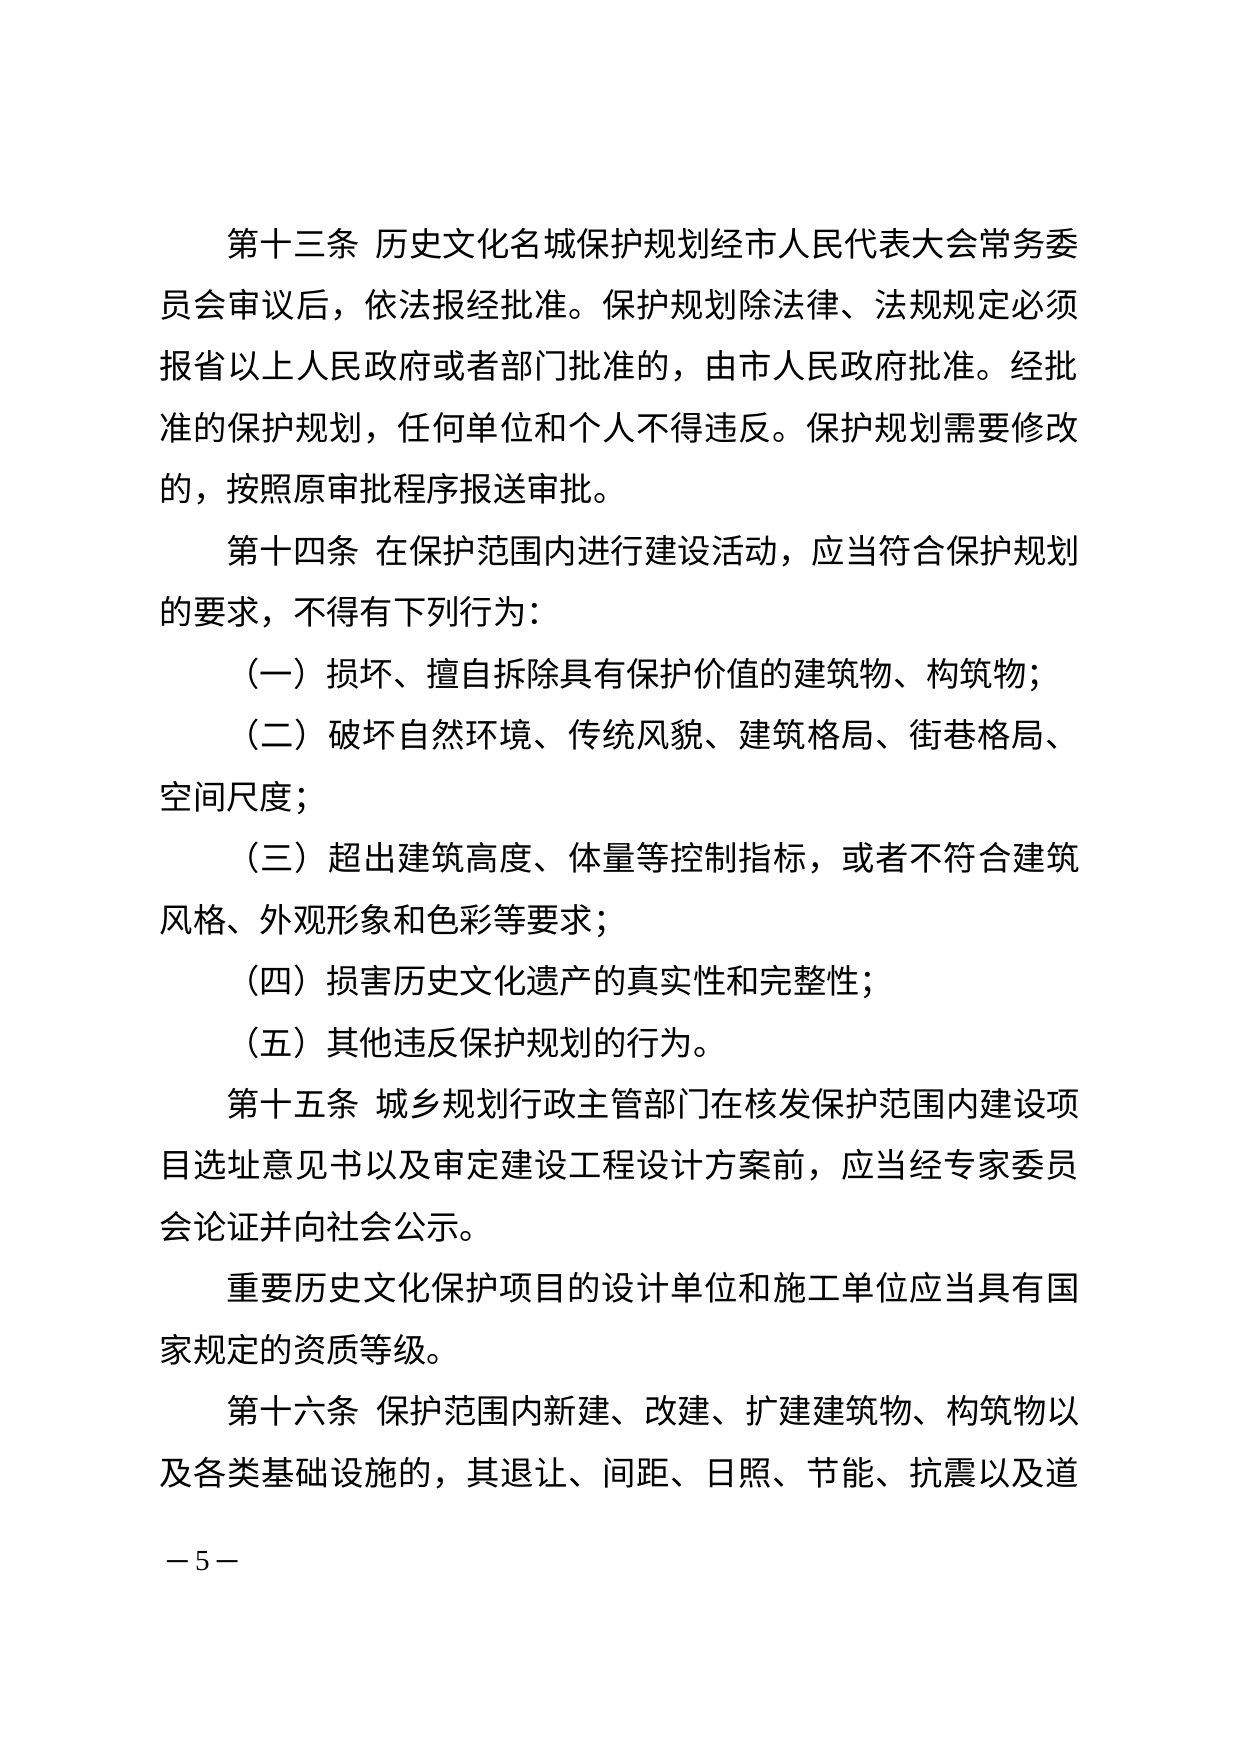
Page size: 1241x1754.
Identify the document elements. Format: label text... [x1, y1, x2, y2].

text 第十五条 城乡规划行政主管部门在核发保护范围内建设项目选址意见书以及审定建设工程设计方案前，应当经专家委员会论证并向社会公示。 [159, 1067, 1081, 1252]
text （三）超出建筑高度、体量等控制指标，或者不符合建筑风格、外观形象和色彩等要求； [159, 821, 1081, 944]
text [159, 1374, 1081, 1497]
text （一）损坏、擅自拆除具有保护价值的建筑物、构筑物； [159, 637, 1081, 698]
text 第十三条 历史文化名城保护规划经市人民代表大会常务委员会审议后，依法报经批准。保护规划除法律、法规规定必须报省以上人民政府或者部门批准的，由市人民政府批准。经批准的保护规划，任何单位和个人不得违反。保护规划需要修改的，按照原审批程序报送审批。 [159, 207, 1081, 514]
text （五）其他违反保护规划的行为。 [159, 1006, 1081, 1067]
text 第十四条 在保护范围内进行建设活动，应当符合保护规划的要求，不得有下列行为： [159, 514, 1081, 637]
text （四）损害历史文化遗产的真实性和完整性； [159, 944, 1081, 1006]
text （二）破坏自然环境、传统风貌、建筑格局、街巷格局、空间尺度； [159, 698, 1081, 821]
text 重要历史文化保护项目的设计单位和施工单位应当具有国家规定的资质等级。 [159, 1252, 1081, 1374]
